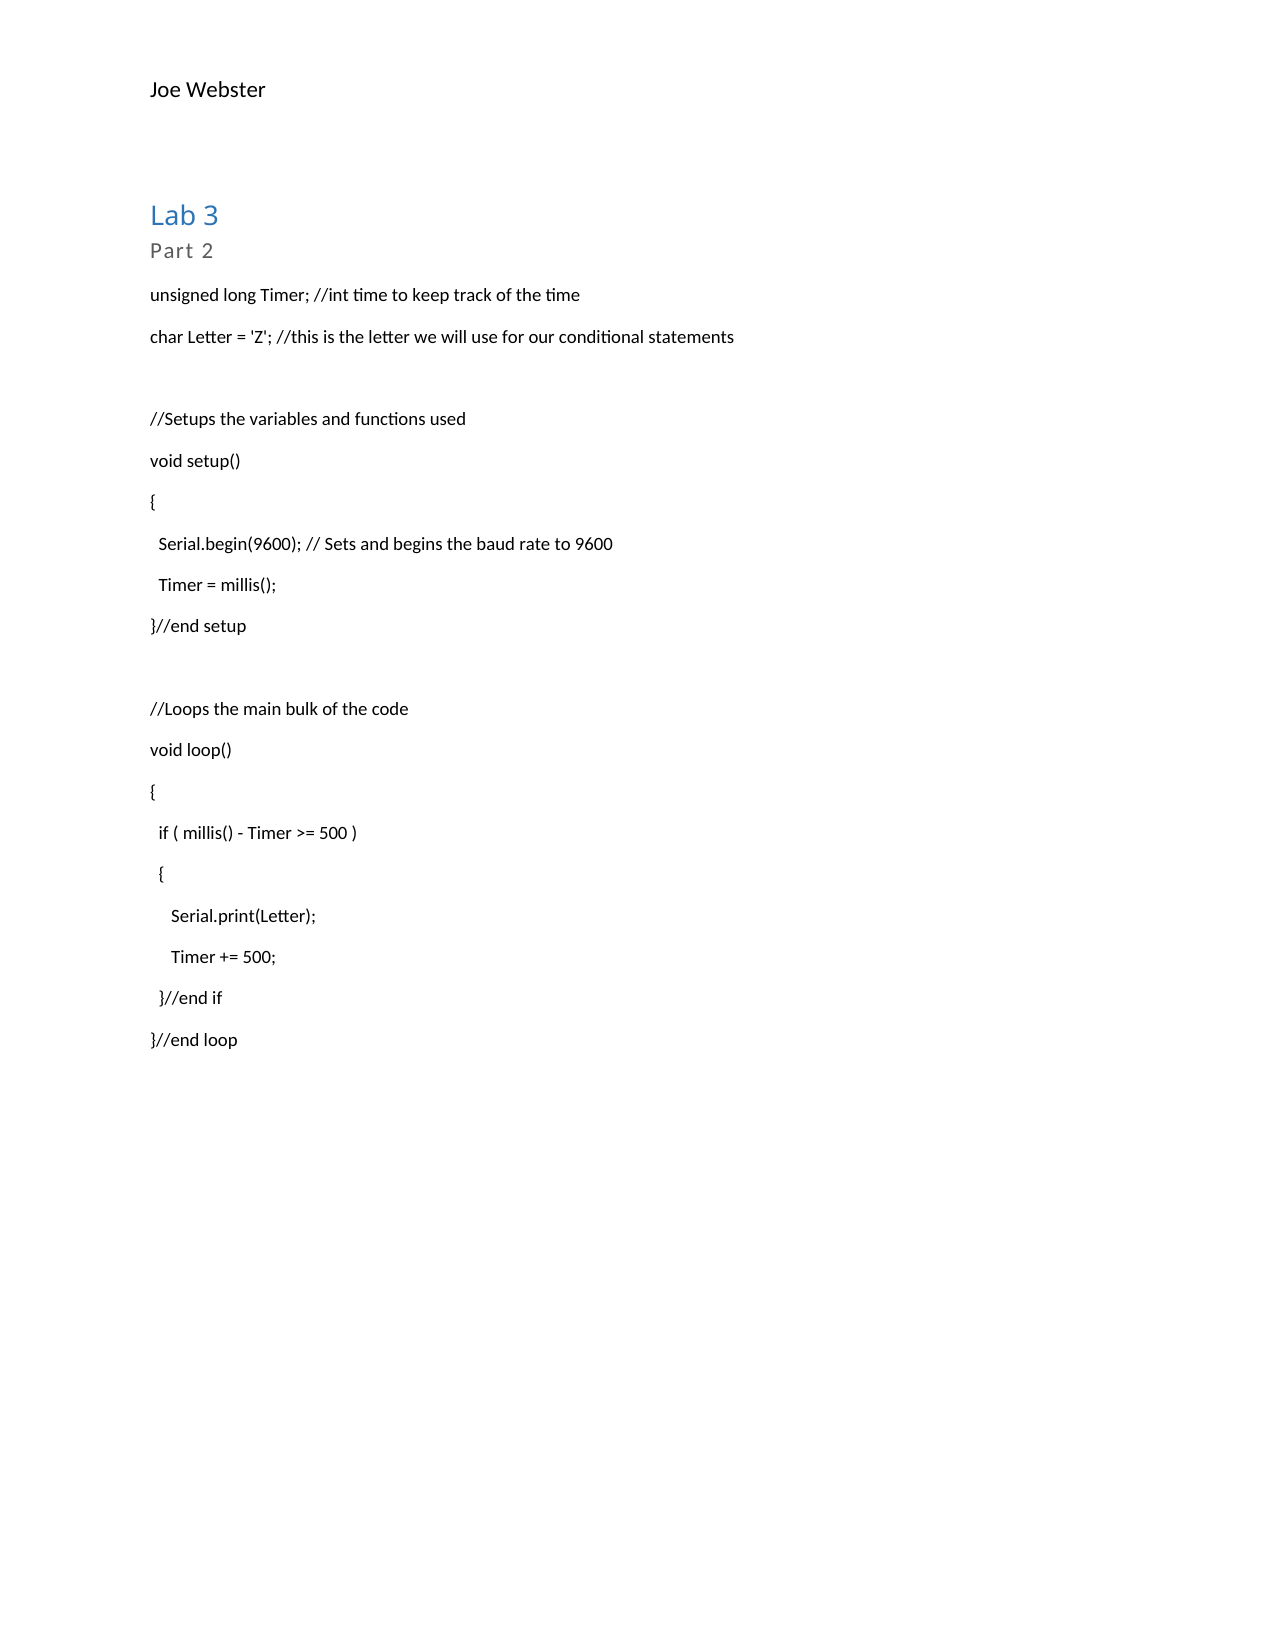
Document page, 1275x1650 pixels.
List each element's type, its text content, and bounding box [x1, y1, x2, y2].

text char Letter = 'Z'; //this is the letter we will use for our conditional statements [150, 325, 1125, 348]
subtitle Lab 3 [150, 197, 1125, 234]
text { [150, 780, 1125, 803]
text if ( millis() - Timer >= 500 ) [150, 821, 1125, 844]
text }//end setup [150, 614, 1125, 637]
text { [150, 490, 1125, 513]
text //Loops the main bulk of the code [150, 697, 1125, 720]
text { [150, 862, 1125, 885]
text Timer = millis(); [150, 573, 1125, 596]
text }//end if [150, 987, 1125, 1009]
text Serial.begin(9600); // Sets and begins the baud rate to 9600 [150, 532, 1125, 554]
text void loop() [150, 738, 1125, 761]
text }//end loop [150, 1028, 1125, 1051]
text //Setups the variables and functions used [150, 408, 1125, 431]
text unsigned long Timer; //int time to keep track of the time [150, 283, 1125, 306]
text Timer += 500; [150, 945, 1125, 968]
text void setup() [150, 449, 1125, 472]
text Serial.print(Letter); [150, 904, 1125, 927]
subtitle Part 2 [150, 237, 1125, 265]
